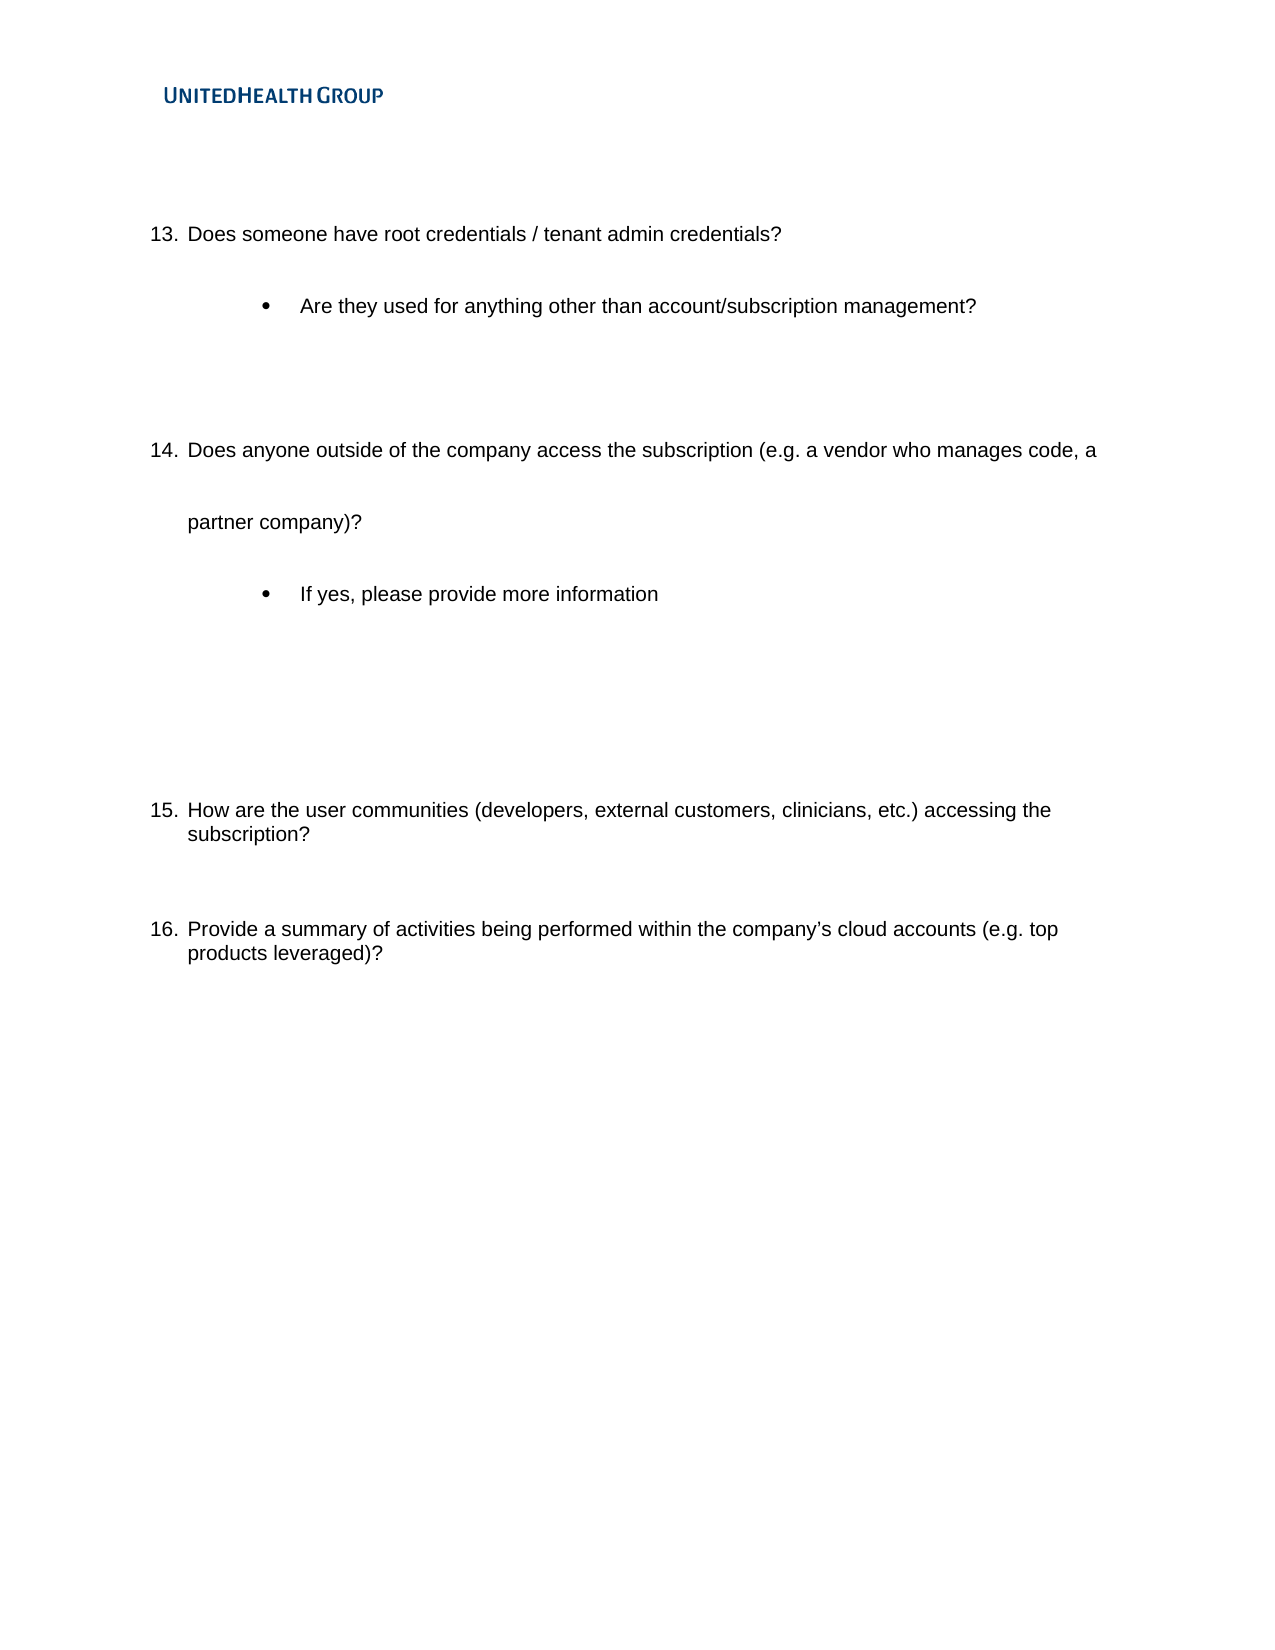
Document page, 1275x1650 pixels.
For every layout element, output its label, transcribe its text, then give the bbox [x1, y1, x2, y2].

list Provide a summary of activities being performed within the company’s cloud accounts (e.g. top products leveraged)? [150, 917, 1125, 965]
list If yes, please provide more information [262, 582, 1125, 606]
list Are they used for anything other than account/subscription management? [262, 294, 1125, 318]
list Does anyone outside of the company access the subscription (e.g. a vendor who manages code, a partner company)? [150, 438, 1125, 534]
list How are the user communities (developers, external customers, clinicians, etc.) accessing the subscription? [150, 797, 1125, 845]
list Does someone have root credentials / tenant admin credentials? [150, 222, 1125, 246]
picture [150, 75, 397, 117]
